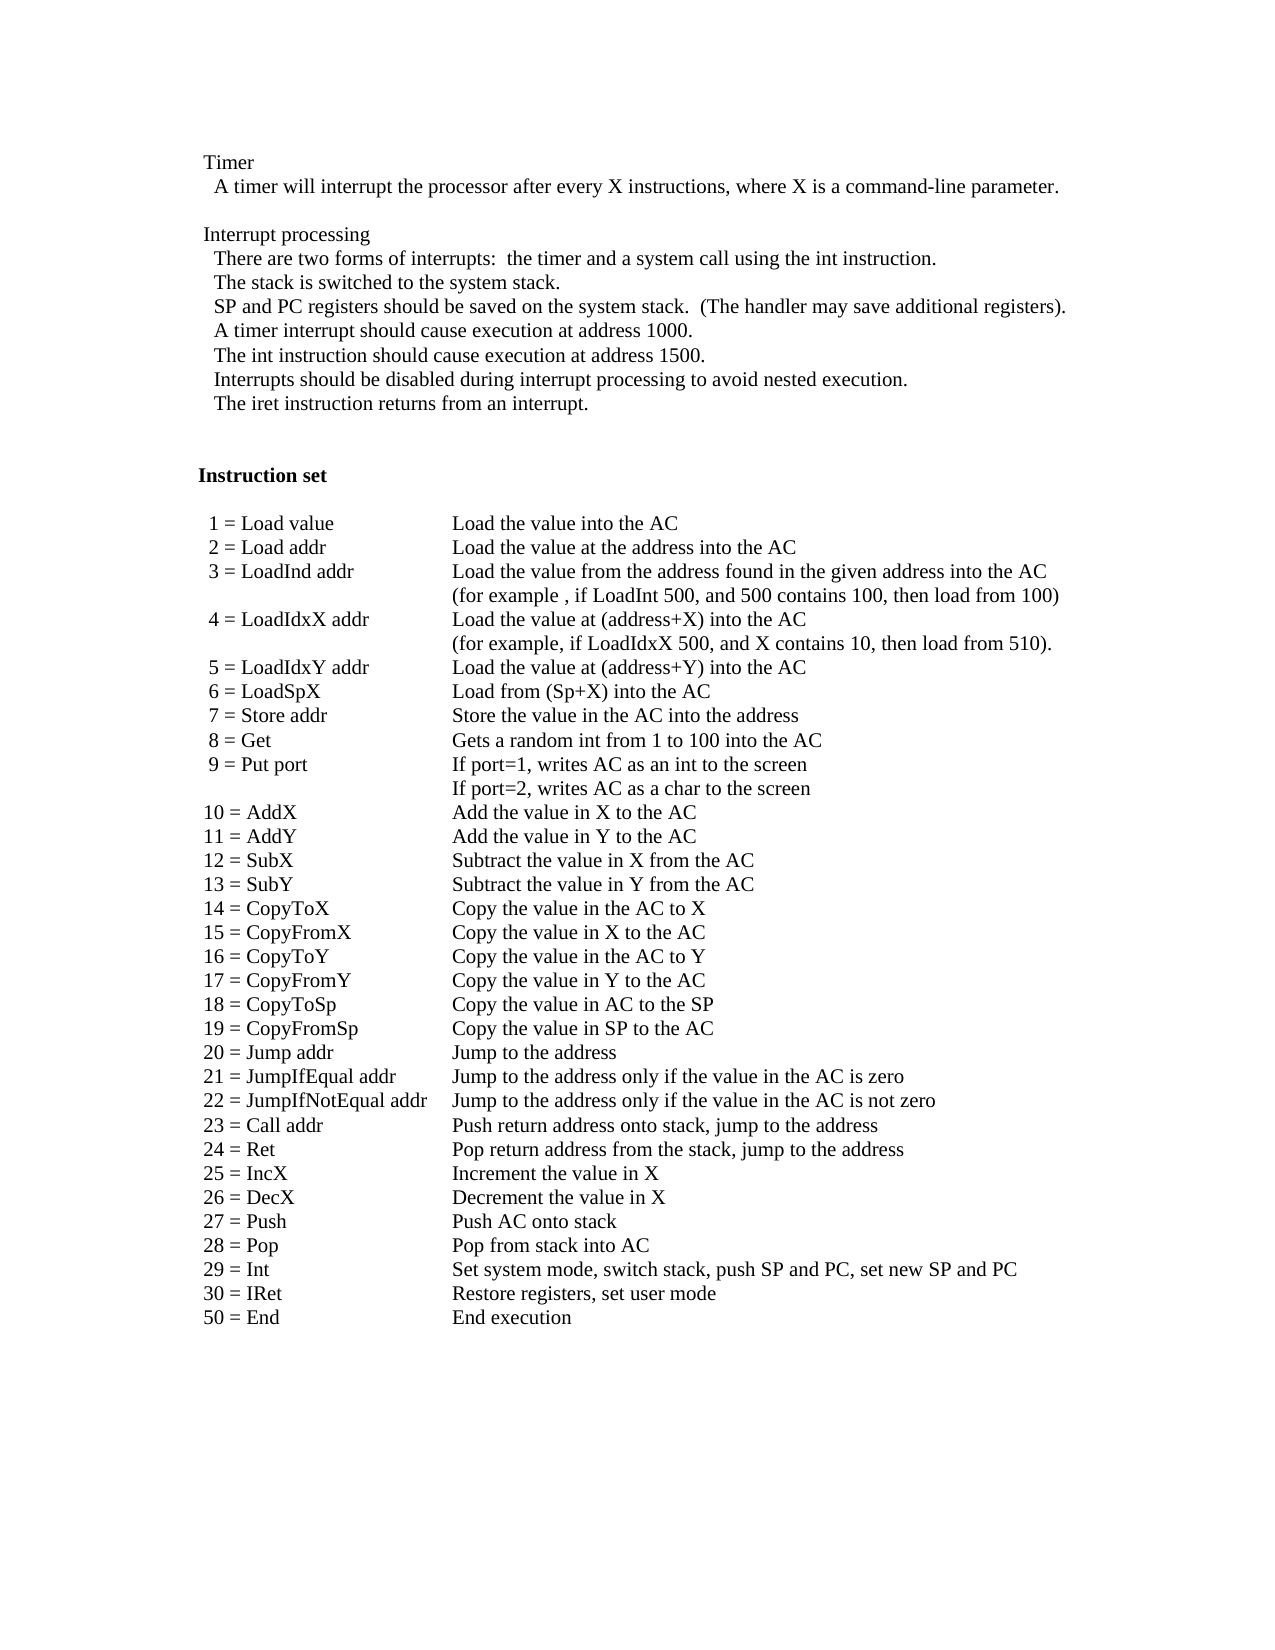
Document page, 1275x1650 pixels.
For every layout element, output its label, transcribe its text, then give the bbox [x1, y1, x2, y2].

text There are two forms of interrupts: the timer and a system call using the int instruction. [187, 246, 1087, 270]
text Interrupt processing [187, 222, 1087, 246]
table_header Load the value into the AC Load the value at the address into the AC Load the value from the address found in the given address into the AC (for example , if LoadInt 500, and 500 contains 100, then load from 100) Load the value at (address+X) into the AC (for example, if LoadIdxX 500, and X contains 10, then load from 510). Load the value at (address+Y) into the AC Load from (Sp+X) into the AC Store the value in the AC into the address Gets a random int from 1 to 100 into the AC If port=1, writes AC as an int to the screen If port=2, writes AC as a char to the screen Add the value in X to the AC Add the value in Y to the AC Subtract the value in X from the AC Subtract the value in Y from the AC Copy the value in the AC to X Copy the value in X to the AC Copy the value in the AC to Y Copy the value in Y to the AC Copy the value in AC to the SP Copy the value in SP to the AC Jump to the address Jump to the address only if the value in the AC is zero Jump to the address only if the value in the AC is not zero Push return address onto stack, jump to the address Pop return address from the stack, jump to the address Increment the value in X Decrement the value in X Push AC onto stack Pop from stack into AC Set system mode, switch stack, push SP and PC, set new SP and PC Restore registers, set user mode End execution [441, 511, 1078, 1329]
text The iret instruction returns from an interrupt. [187, 391, 1087, 415]
text A timer interrupt should cause execution at address 1000. [187, 318, 1087, 342]
text The int instruction should cause execution at address 1500. [187, 342, 1087, 367]
text SP and PC registers should be saved on the system stack. (The handler may save additional registers). [187, 294, 1087, 318]
table_header 1 = Load value 2 = Load addr 3 = LoadInd addr 4 = LoadIdxX addr 5 = LoadIdxY addr 6 = LoadSpX 7 = Store addr 8 = Get 9 = Put port 10 = AddX 11 = AddY 12 = SubX 13 = SubY 14 = CopyToX 15 = CopyFromX 16 = CopyToY 17 = CopyFromY 18 = CopyToSp 19 = CopyFromSp 20 = Jump addr 21 = JumpIfEqual addr 22 = JumpIfNotEqual addr 23 = Call addr 24 = Ret 25 = IncX 26 = DecX 27 = Push 28 = Pop 29 = Int 30 = IRet 50 = End [176, 511, 441, 1329]
text Interrupts should be disabled during interrupt processing to avoid nested execution. [187, 367, 1087, 391]
text Timer [187, 150, 1087, 174]
text A timer will interrupt the processor after every X instructions, where X is a command-line parameter. [187, 174, 1087, 198]
text The stack is switched to the system stack. [187, 270, 1087, 294]
text Instruction set [187, 463, 1087, 487]
